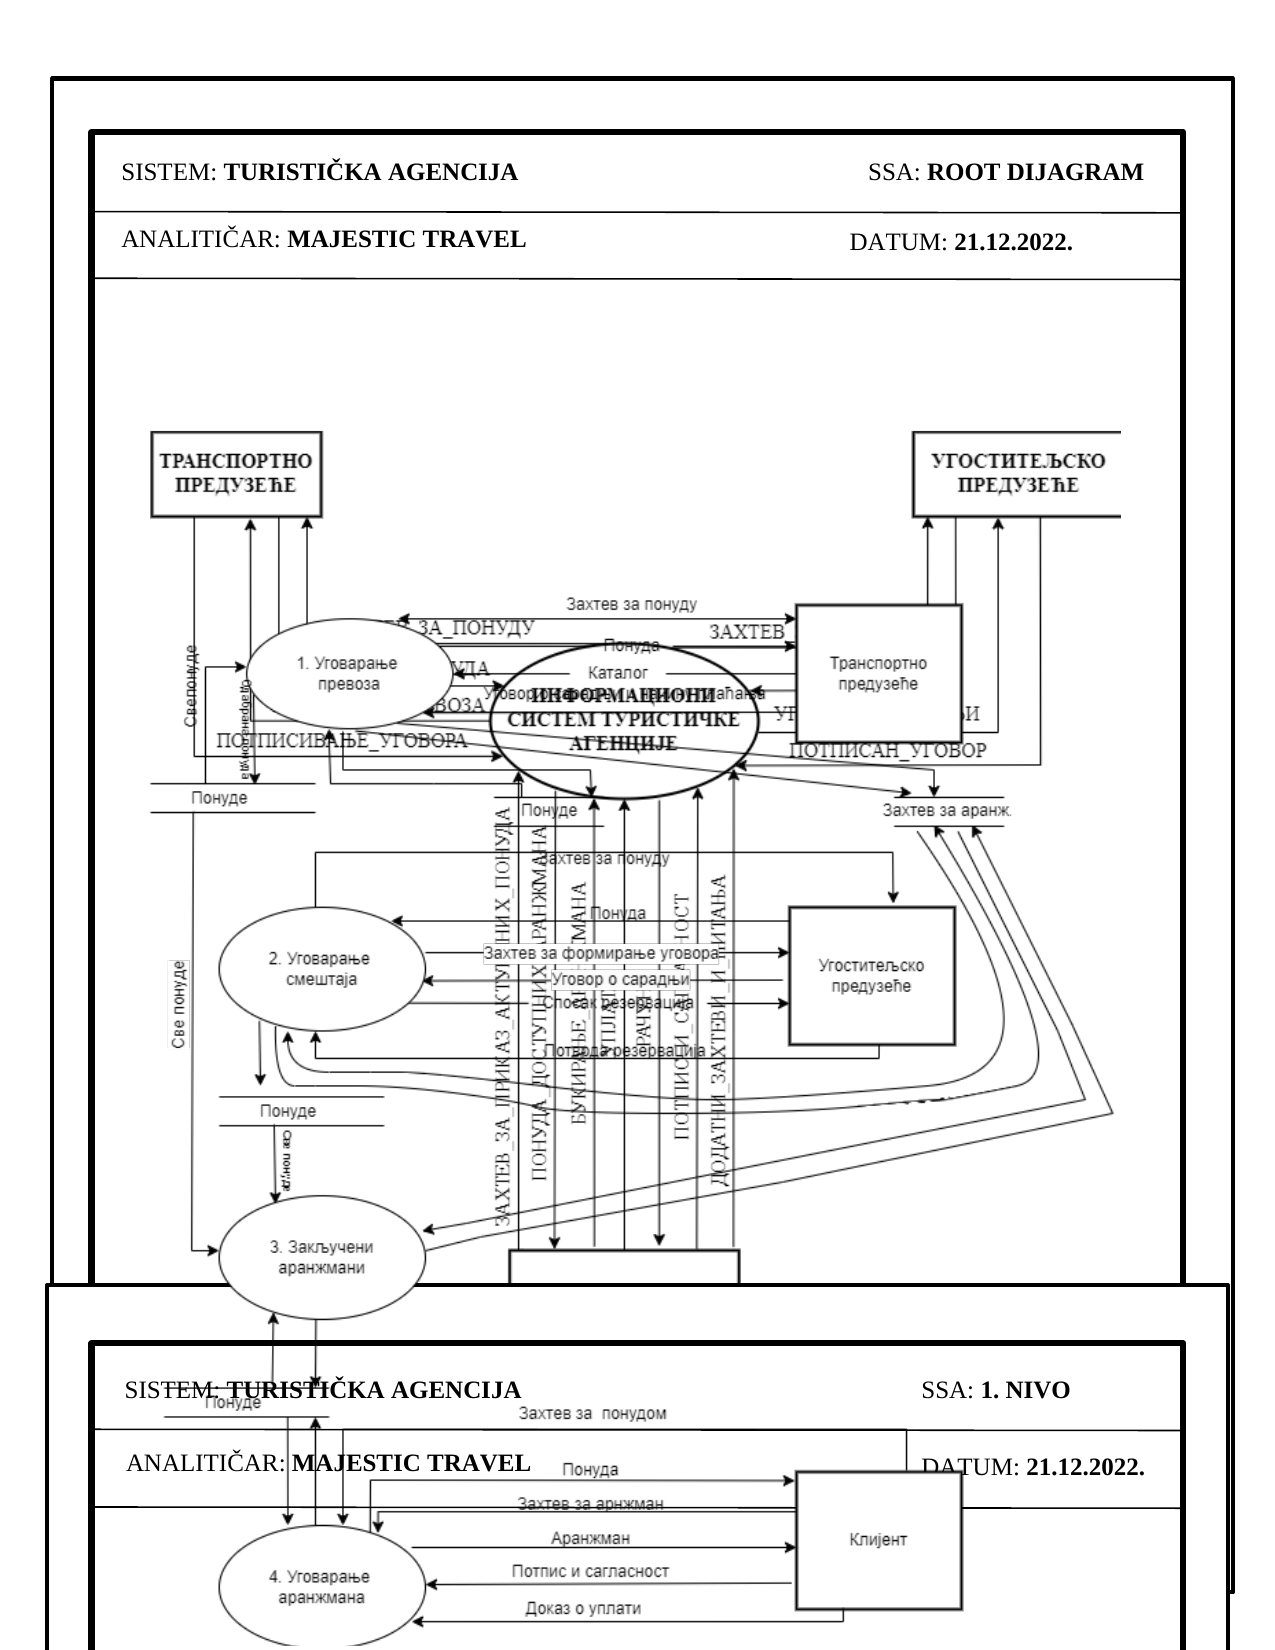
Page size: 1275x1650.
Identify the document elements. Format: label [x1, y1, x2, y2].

picture [150, 430, 1122, 1646]
